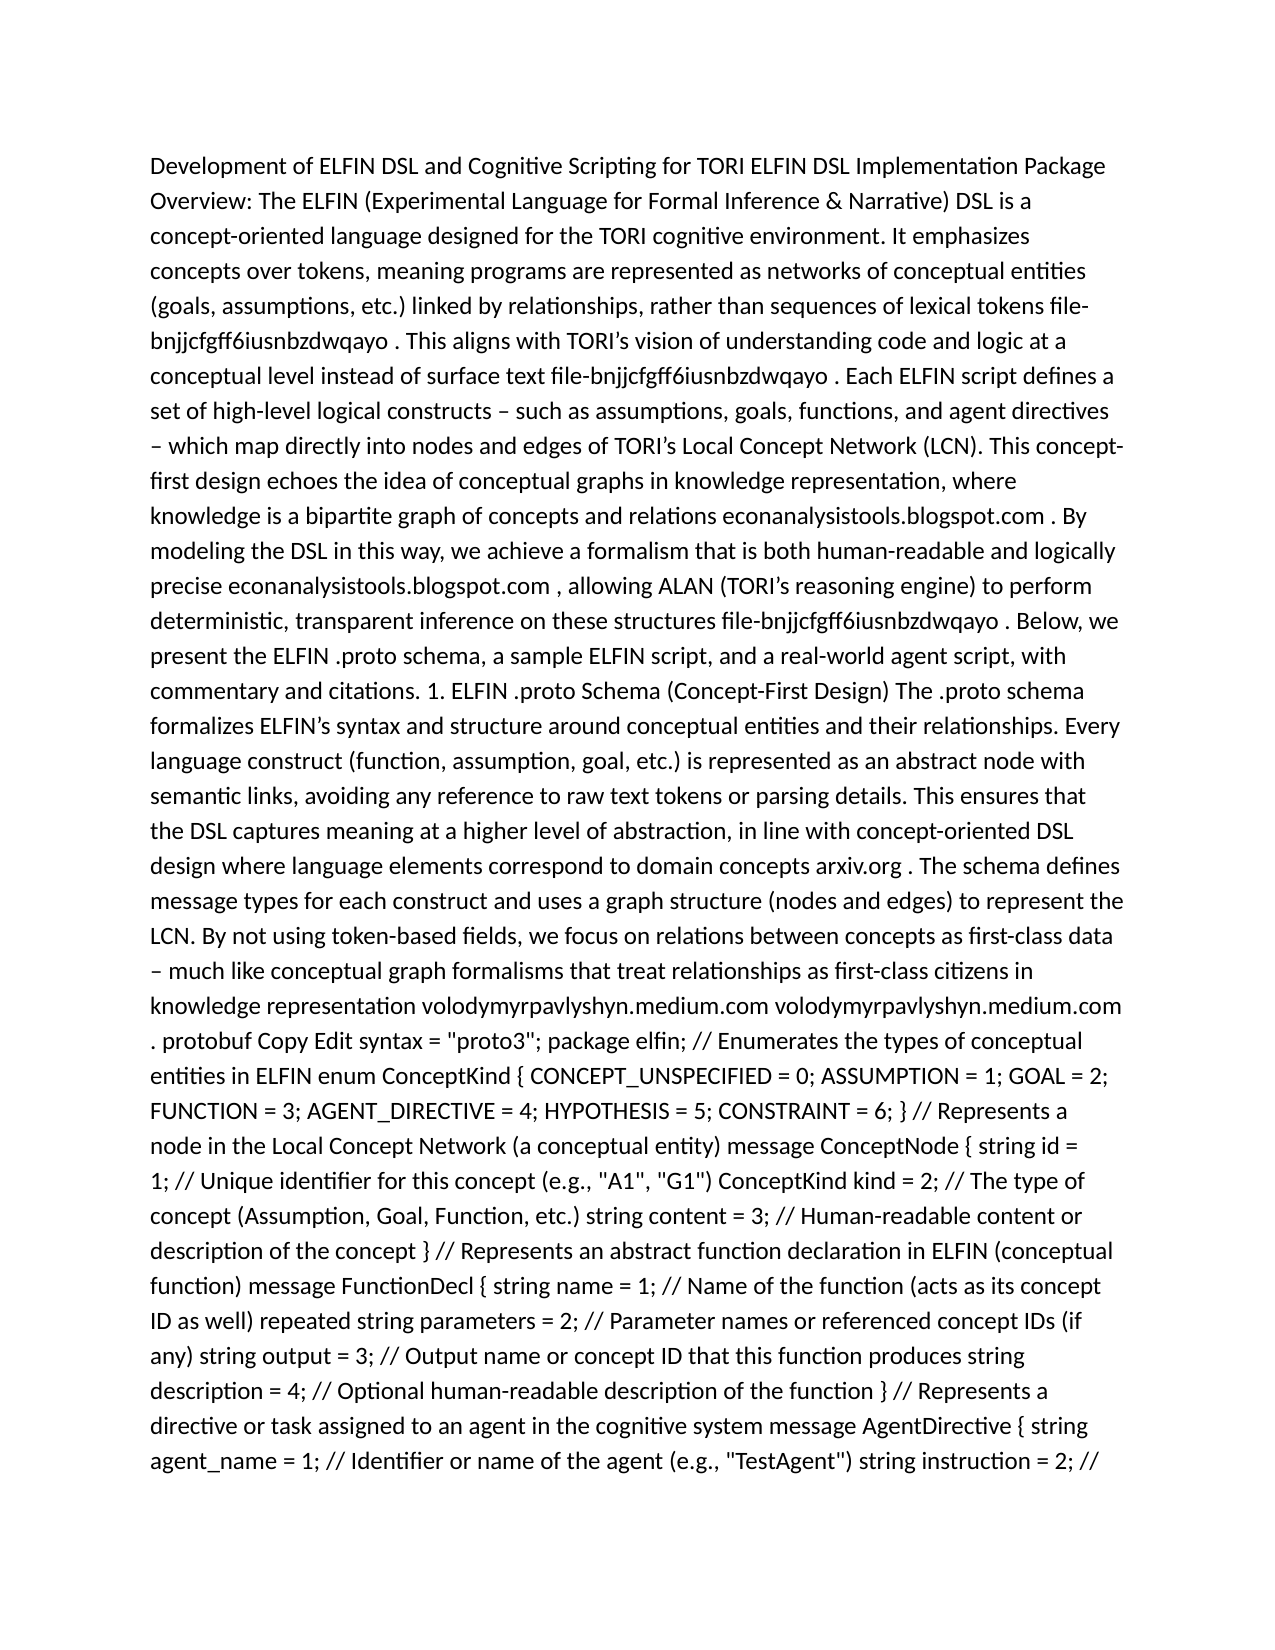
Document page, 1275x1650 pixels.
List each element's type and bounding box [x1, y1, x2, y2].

text [150, 150, 1125, 1476]
